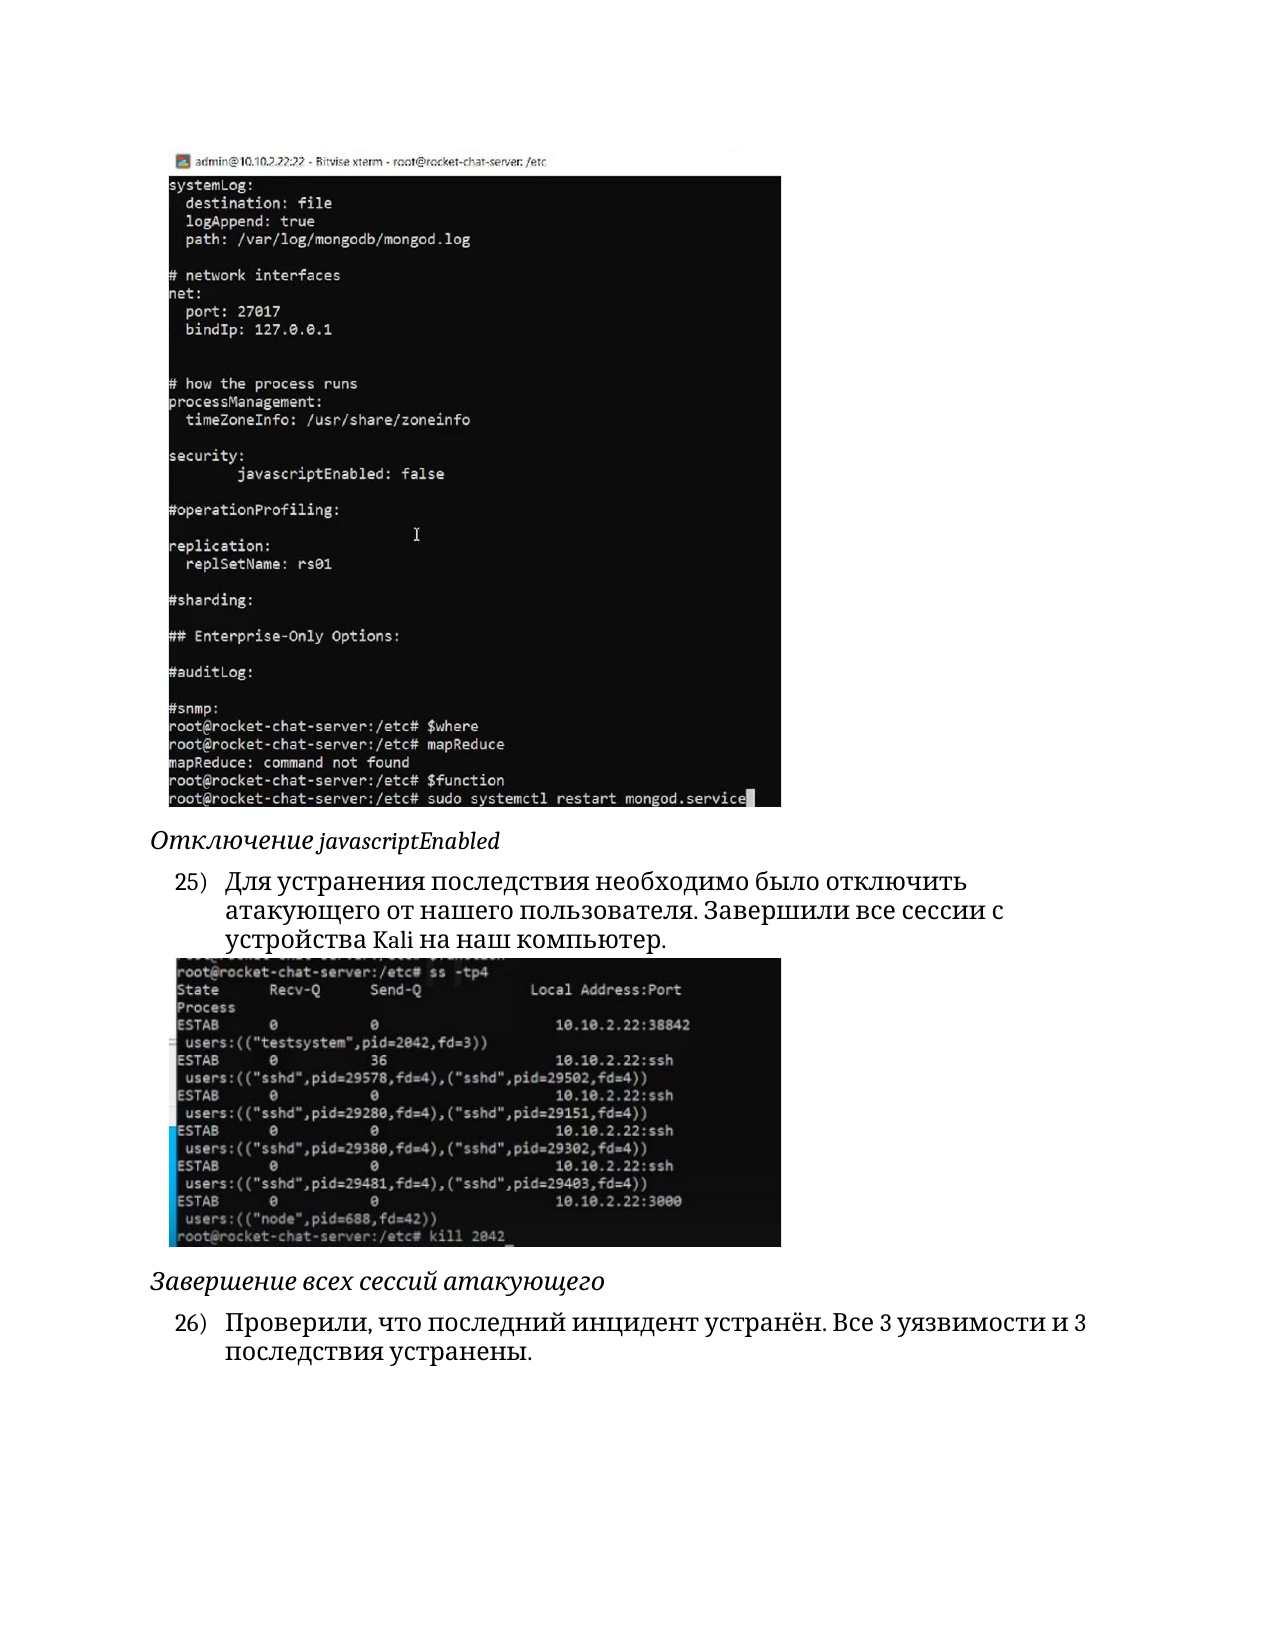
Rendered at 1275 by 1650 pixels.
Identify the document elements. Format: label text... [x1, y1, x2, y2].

text Отключение javascriptEnabled [150, 827, 1125, 856]
picture [168, 958, 782, 1247]
picture [168, 150, 782, 807]
list Для устранения последствия необходимо было отключить атакующего от нашего пользователя. Завершили все сессии с устройства Kali на наш компьютер. [175, 868, 1125, 954]
text Завершение всех сессий атакующего [150, 1267, 1125, 1296]
list Проверили, что последний инцидент устранён. Все 3 уязвимости и 3 последствия устранены. [175, 1309, 1125, 1366]
